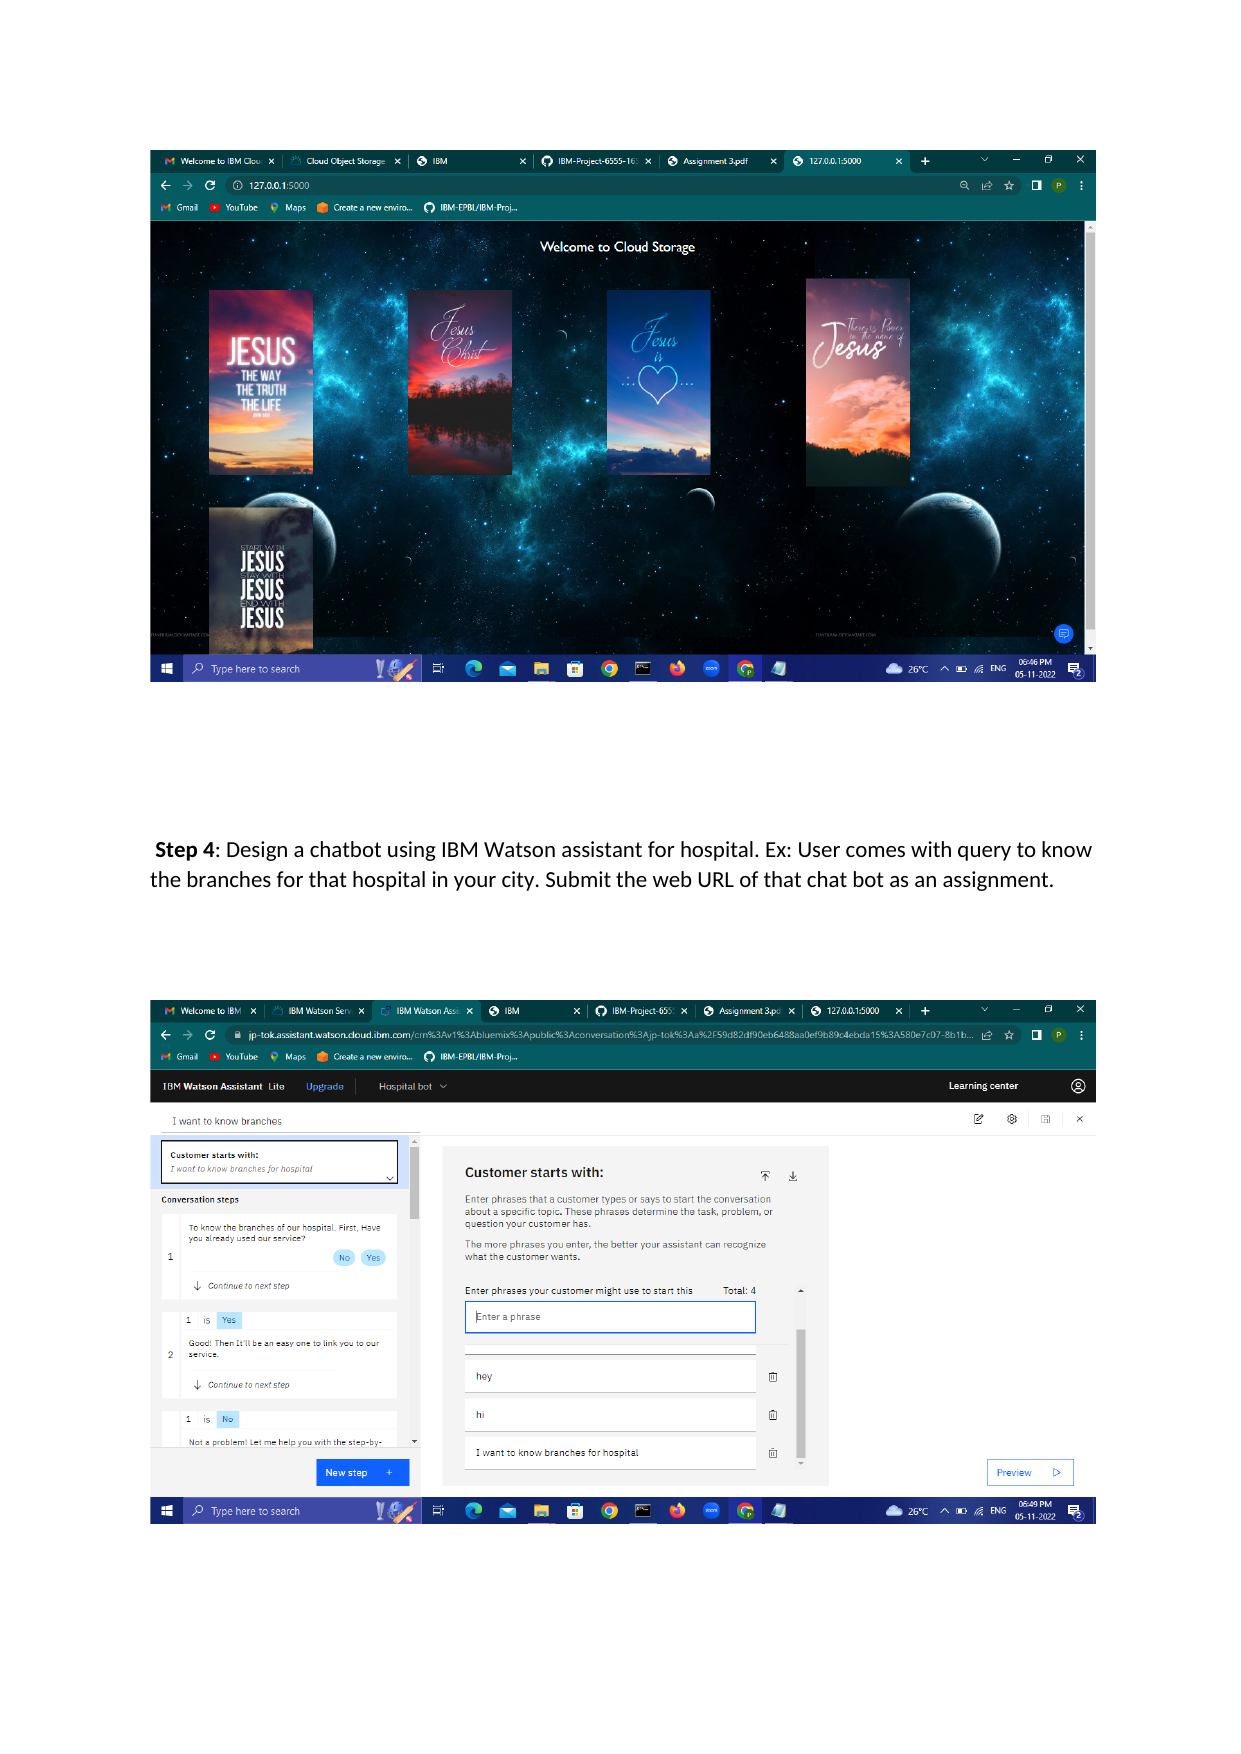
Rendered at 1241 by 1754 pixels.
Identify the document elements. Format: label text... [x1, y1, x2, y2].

picture [150, 1000, 1096, 1524]
picture [150, 150, 1096, 682]
text Step 4: Design a chatbot using IBM Watson assistant for hospital. Ex: User comes with query to know the branches for that hospital in your city. Submit the web URL of that chat bot as an assignment. [150, 835, 1096, 893]
